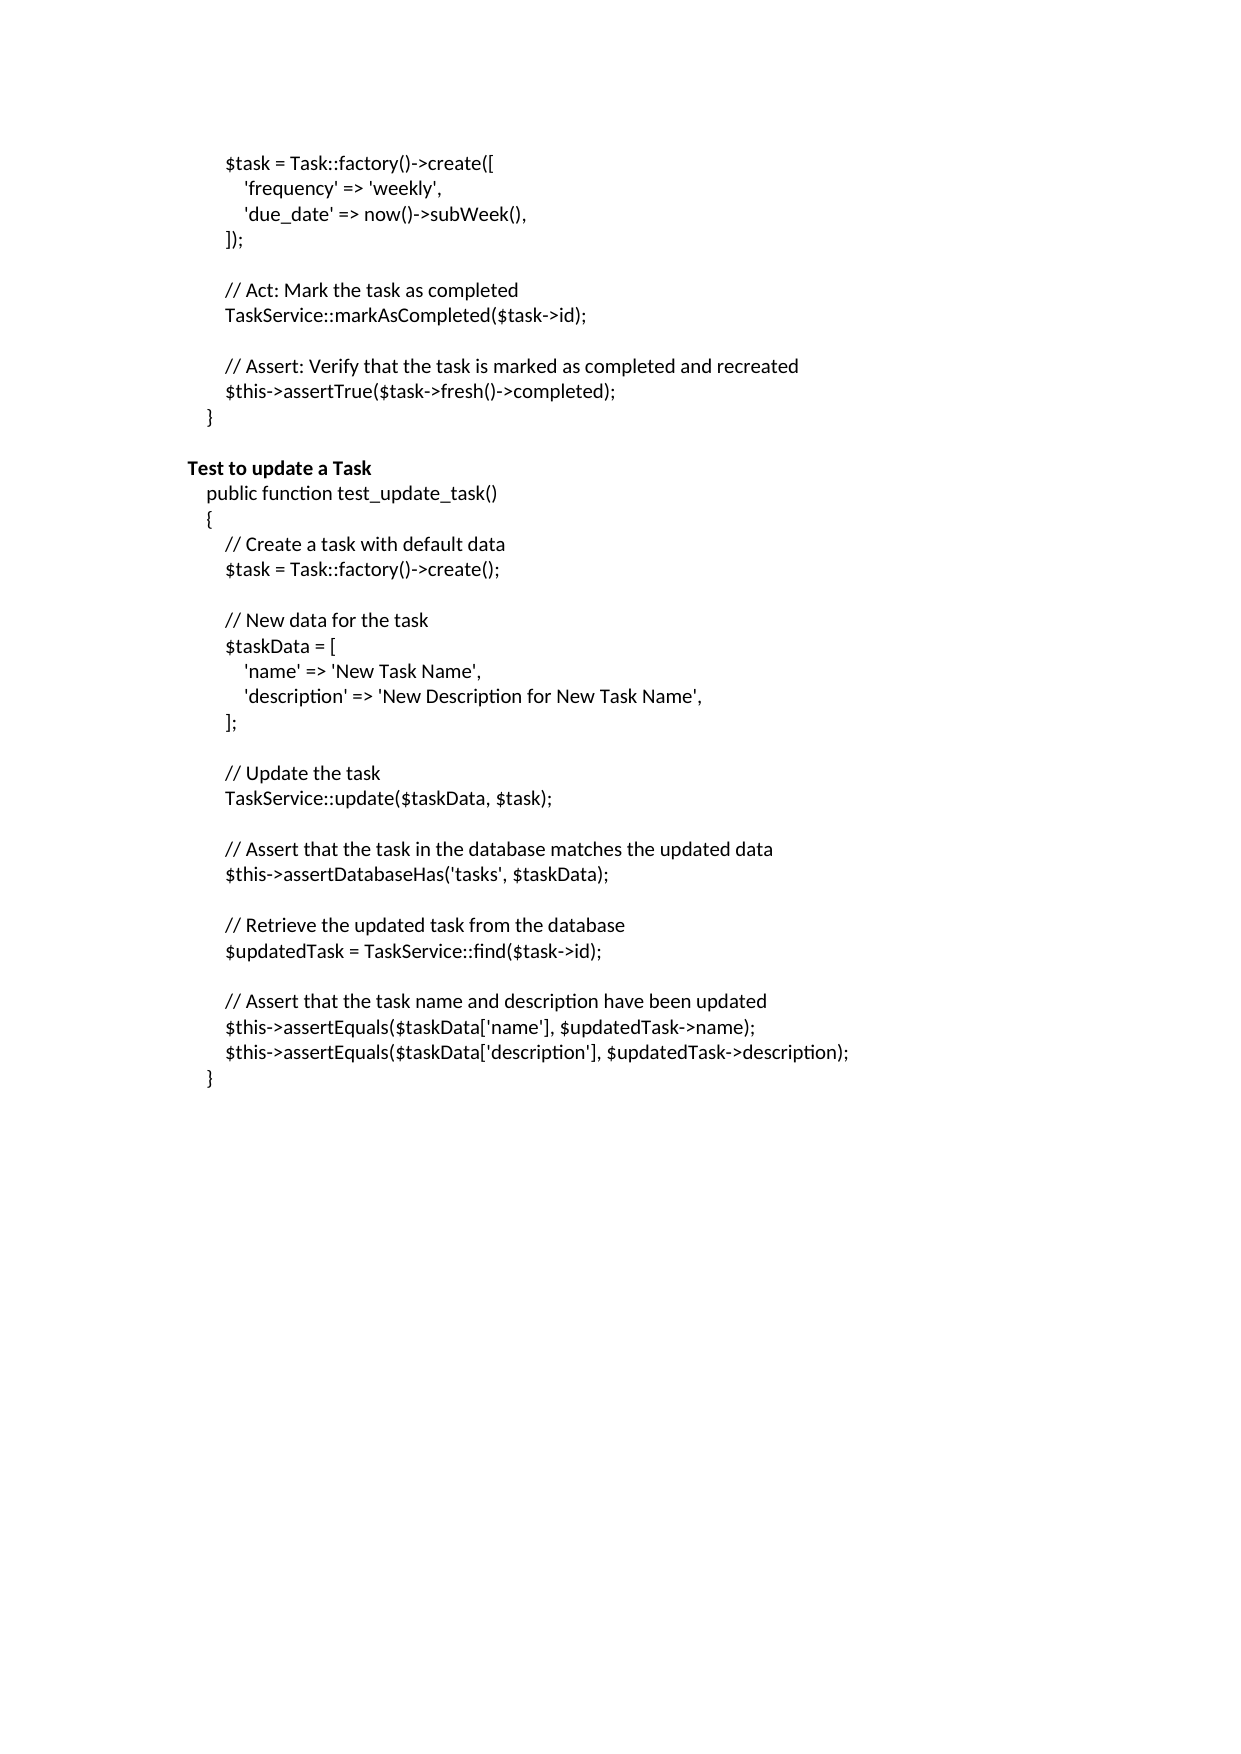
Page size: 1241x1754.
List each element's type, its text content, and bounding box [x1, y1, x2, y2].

text // Assert: Verify that the task is marked as completed and recreated [187, 353, 1053, 379]
text $this->assertEquals($taskData['description'], $updatedTask->description); [187, 1039, 1053, 1065]
text // Assert that the task name and description have been updated [187, 989, 1053, 1014]
text TaskService::update($taskData, $task); [187, 785, 1053, 811]
text 'frequency' => 'weekly', [187, 175, 1053, 201]
text $taskData = [ [187, 633, 1053, 658]
text } [187, 1065, 1053, 1090]
text $updatedTask = TaskService::find($task->id); [187, 938, 1053, 963]
text $task = Task::factory()->create([ [187, 150, 1053, 175]
text ]; [187, 709, 1053, 734]
text // Act: Mark the task as completed [187, 277, 1053, 302]
text ]); [187, 226, 1053, 252]
text 'name' => 'New Task Name', [187, 658, 1053, 684]
text $this->assertDatabaseHas('tasks', $taskData); [187, 862, 1053, 887]
text $this->assertTrue($task->fresh()->completed); [187, 379, 1053, 404]
text TaskService::markAsCompleted($task->id); [187, 302, 1053, 328]
text $this->assertEquals($taskData['name'], $updatedTask->name); [187, 1014, 1053, 1039]
text // Retrieve the updated task from the database [187, 912, 1053, 938]
text 'description' => 'New Description for New Task Name', [187, 684, 1053, 709]
text public function test_update_task() [187, 480, 1053, 506]
text } [187, 404, 1053, 429]
text // New data for the task [187, 607, 1053, 633]
text 'due_date' => now()->subWeek(), [187, 201, 1053, 226]
text $task = Task::factory()->create(); [187, 557, 1053, 582]
text // Assert that the task in the database matches the updated data [187, 836, 1053, 862]
text // Create a task with default data [187, 531, 1053, 557]
text Test to update a Task [187, 455, 1053, 480]
text // Update the task [187, 760, 1053, 785]
text { [187, 506, 1053, 531]
